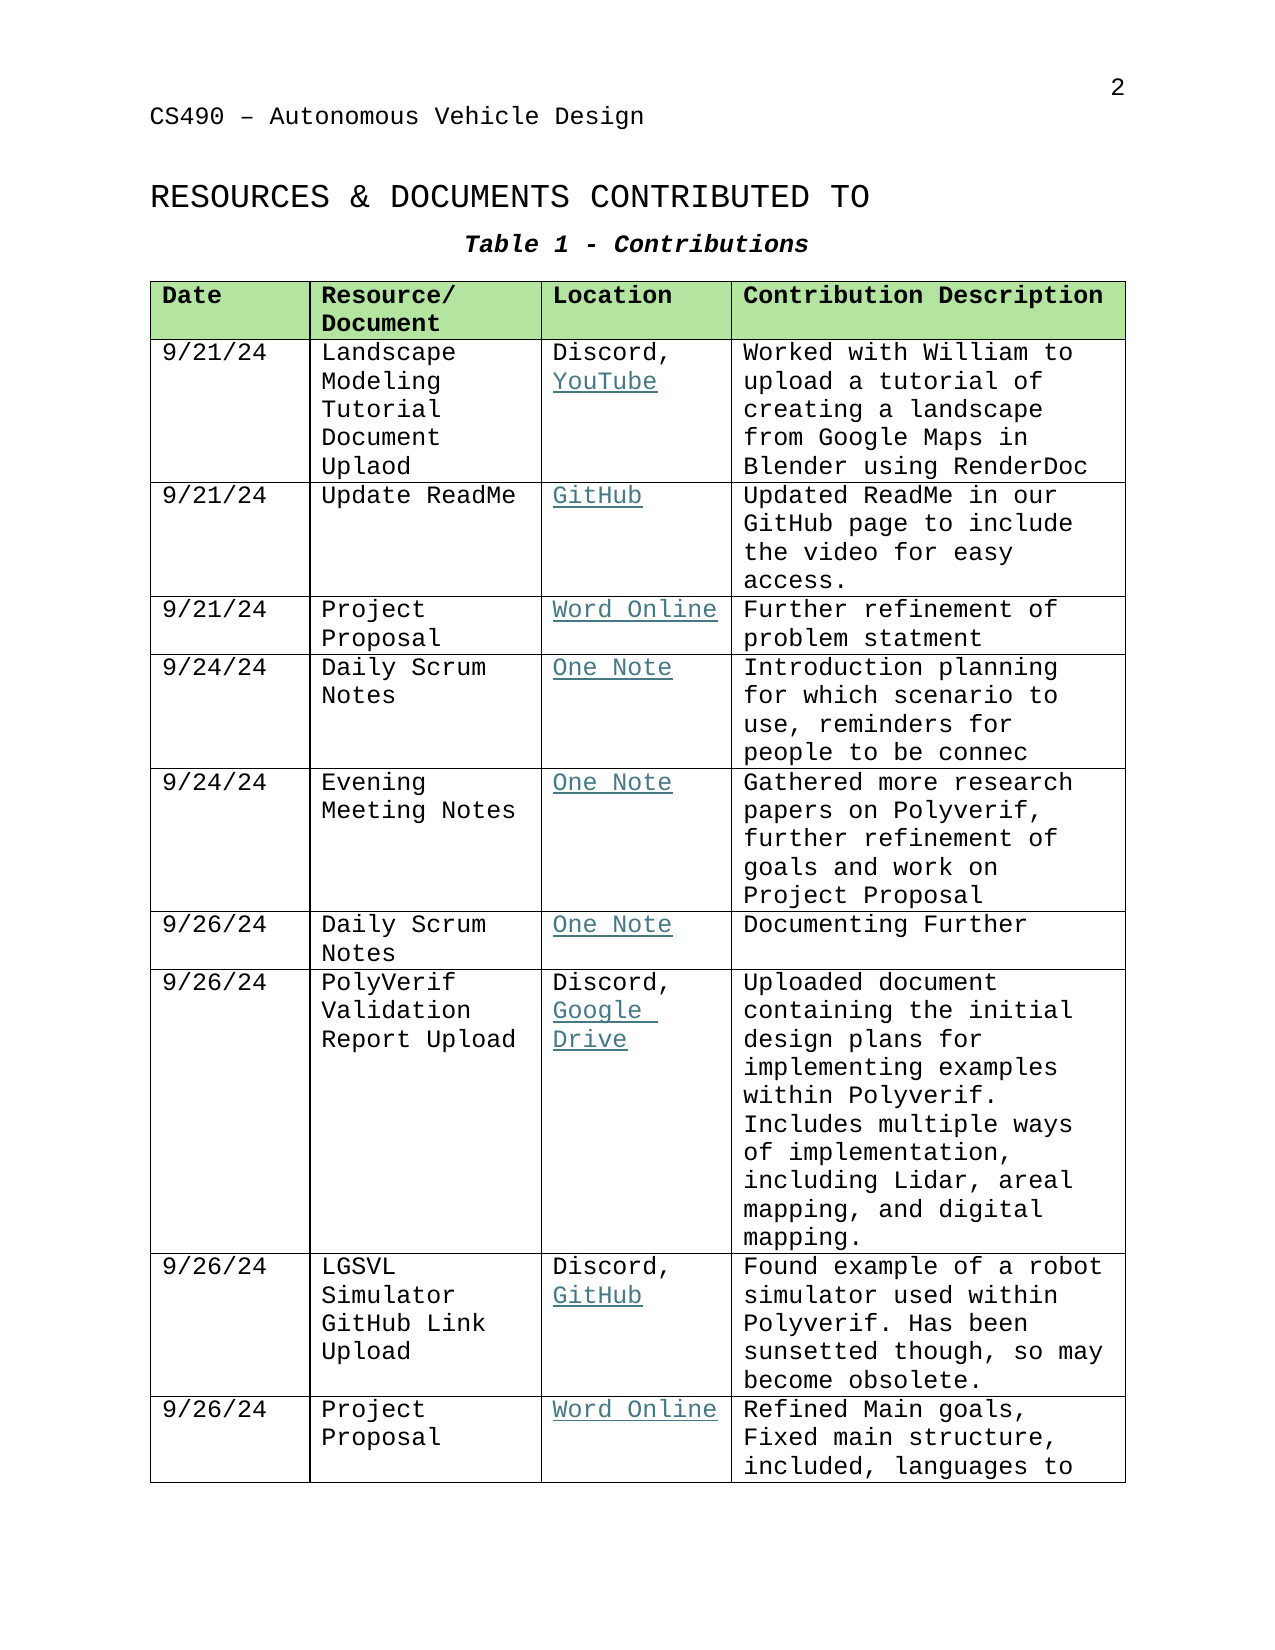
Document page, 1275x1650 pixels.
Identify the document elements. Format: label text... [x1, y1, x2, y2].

text Table 1 - Contributions [150, 232, 1125, 260]
table_cell Word Online [542, 597, 731, 654]
subtitle RESOURCES & DOCUMENTS CONTRIBUTED TO [150, 179, 1125, 217]
table_cell 9/24/24 [151, 769, 309, 911]
table_header Contribution Description [732, 282, 1125, 339]
table_cell 9/21/24 [151, 483, 309, 596]
table_cell 9/21/24 [151, 597, 309, 654]
table_cell Uploaded document containing the initial design plans for implementing examples within Polyverif. Includes multiple ways of implementation, including Lidar, areal mapping, and digital mapping. [732, 970, 1125, 1253]
table_cell PolyVerif Validation Report Upload [311, 970, 541, 1253]
table_cell Project Proposal [311, 597, 541, 654]
table_cell Discord, YouTube [542, 340, 731, 482]
table_cell One Note [542, 655, 731, 768]
table_cell 9/24/24 [151, 655, 309, 768]
table_cell 9/21/24 [151, 340, 309, 482]
table_cell Daily Scrum Notes [311, 912, 541, 968]
table_cell 9/26/24 [151, 970, 309, 1253]
table_cell Discord, Google Drive [542, 970, 731, 1253]
table_cell Found example of a robot simulator used within Polyverif. Has been sunsetted though, so may become obsolete. [732, 1254, 1125, 1396]
table_header Date [151, 282, 309, 339]
table_cell Further refinement of problem statment [732, 597, 1125, 654]
table_header Resource/Document [311, 282, 541, 339]
table_cell One Note [542, 912, 731, 968]
table_cell Introduction planning for which scenario to use, reminders for people to be connec [732, 655, 1125, 768]
table_cell Landscape Modeling Tutorial Document Uplaod [311, 340, 541, 482]
table_cell Daily Scrum Notes [311, 655, 541, 768]
table_cell Gathered more research papers on Polyverif, further refinement of goals and work on Project Proposal [732, 769, 1125, 911]
table_cell 9/26/24 [151, 912, 309, 968]
table_cell Update ReadMe [311, 483, 541, 596]
table_header Location [542, 282, 731, 339]
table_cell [732, 1397, 1125, 1482]
table_cell Discord, GitHub [542, 1254, 731, 1396]
table_cell Updated ReadMe in our GitHub page to include the video for easy access. [732, 483, 1125, 596]
table_cell Project Proposal [311, 1397, 541, 1482]
table_cell LGSVL Simulator GitHub Link Upload [311, 1254, 541, 1396]
table_cell Evening Meeting Notes [311, 769, 541, 911]
table_cell 9/26/24 [151, 1254, 309, 1396]
table_cell Worked with William to upload a tutorial of creating a landscape from Google Maps in Blender using RenderDoc [732, 340, 1125, 482]
table_cell 9/26/24 [151, 1397, 309, 1482]
table_cell GitHub [542, 483, 731, 596]
table_cell One Note [542, 769, 731, 911]
table_cell Documenting Further [732, 912, 1125, 968]
table_cell Word Online [542, 1397, 731, 1482]
